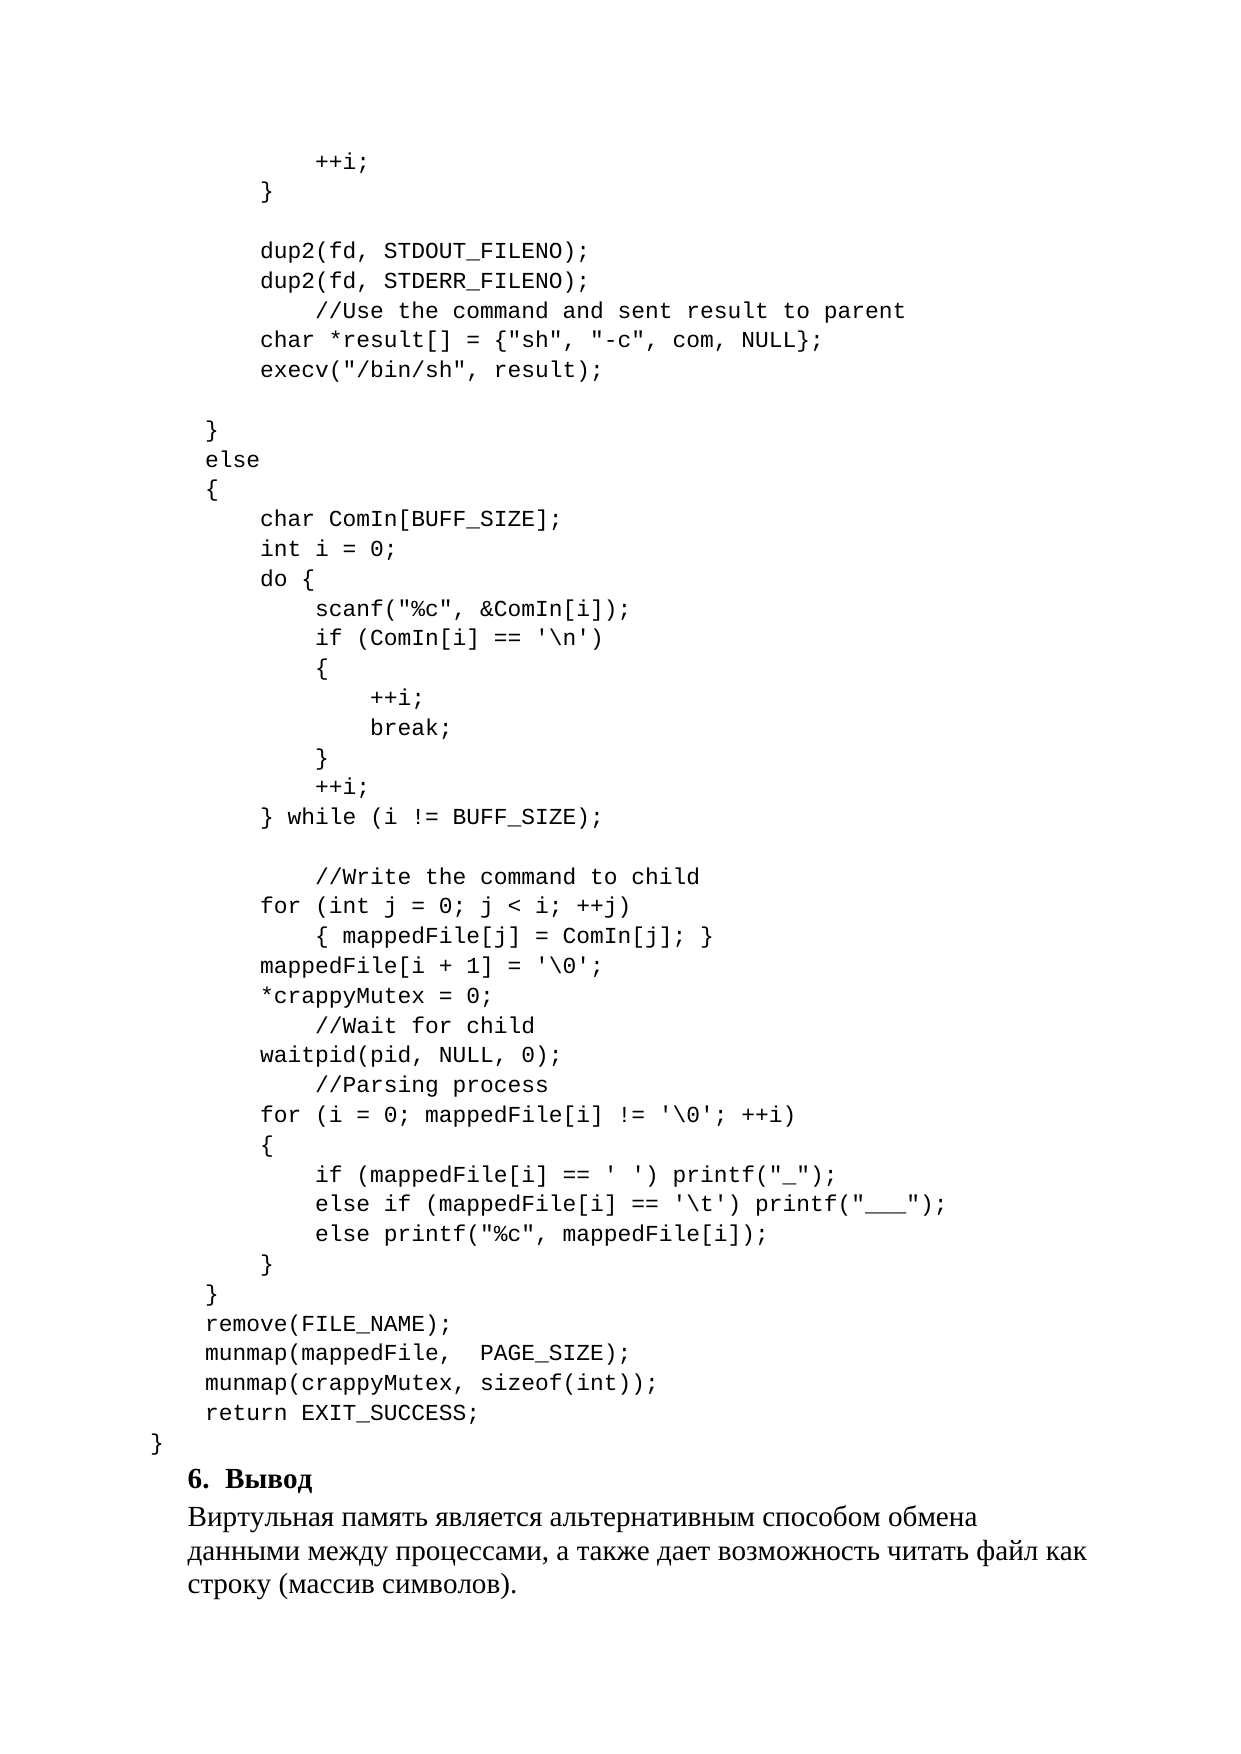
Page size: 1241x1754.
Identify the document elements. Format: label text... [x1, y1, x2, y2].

text for (int j = 0; j < i; ++j) [150, 895, 1090, 921]
text { [150, 656, 1090, 682]
text *crappyMutex = 0; [150, 984, 1090, 1010]
text if (mappedFile[i] == ' ') printf("_"); [150, 1163, 1090, 1189]
text do { [150, 567, 1090, 593]
text if (ComIn[i] == '\n') [150, 627, 1090, 653]
text else printf("%c", mappedFile[i]); [150, 1222, 1090, 1248]
text } [150, 1252, 1090, 1278]
text scanf("%c", &ComIn[i]); [150, 597, 1090, 623]
text } [150, 746, 1090, 772]
text mappedFile[i + 1] = '\0'; [150, 954, 1090, 980]
text } [150, 1431, 1090, 1457]
text remove(FILE_NAME); [150, 1312, 1090, 1338]
text Виртульная память является альтернативным способом обмена данными между процессами, а также дает возможность читать файл как строку (массив символов). [187, 1499, 1090, 1600]
text dup2(fd, STDOUT_FILENO); [150, 239, 1090, 265]
text else if (mappedFile[i] == '\t') printf("___"); [150, 1193, 1090, 1219]
text break; [150, 716, 1090, 742]
text //Write the command to child [150, 865, 1090, 891]
text for (i = 0; mappedFile[i] != '\0'; ++i) [150, 1103, 1090, 1129]
text { [150, 478, 1090, 504]
text ++i; [150, 776, 1090, 802]
text //Parsing process [150, 1073, 1090, 1099]
text //Wait for child [150, 1014, 1090, 1040]
text return EXIT_SUCCESS; [150, 1401, 1090, 1427]
text //Use the command and sent result to parent [150, 299, 1090, 325]
text char *result[] = {"sh", "-c", com, NULL}; [150, 329, 1090, 355]
text else [150, 448, 1090, 474]
text ++i; [150, 686, 1090, 712]
text { mappedFile[j] = ComIn[j]; } [150, 924, 1090, 951]
text } [150, 180, 1090, 206]
text } [150, 1282, 1090, 1308]
list Вывод [187, 1461, 1090, 1494]
text waitpid(pid, NULL, 0); [150, 1044, 1090, 1070]
text { [150, 1133, 1090, 1159]
text munmap(mappedFile, PAGE_SIZE); [150, 1342, 1090, 1368]
text dup2(fd, STDERR_FILENO); [150, 269, 1090, 295]
text } [150, 418, 1090, 444]
text munmap(crappyMutex, sizeof(int)); [150, 1371, 1090, 1397]
text } while (i != BUFF_SIZE); [150, 805, 1090, 831]
text execv("/bin/sh", result); [150, 358, 1090, 384]
text int i = 0; [150, 537, 1090, 563]
text ++i; [150, 150, 1090, 176]
text char ComIn[BUFF_SIZE]; [150, 507, 1090, 533]
